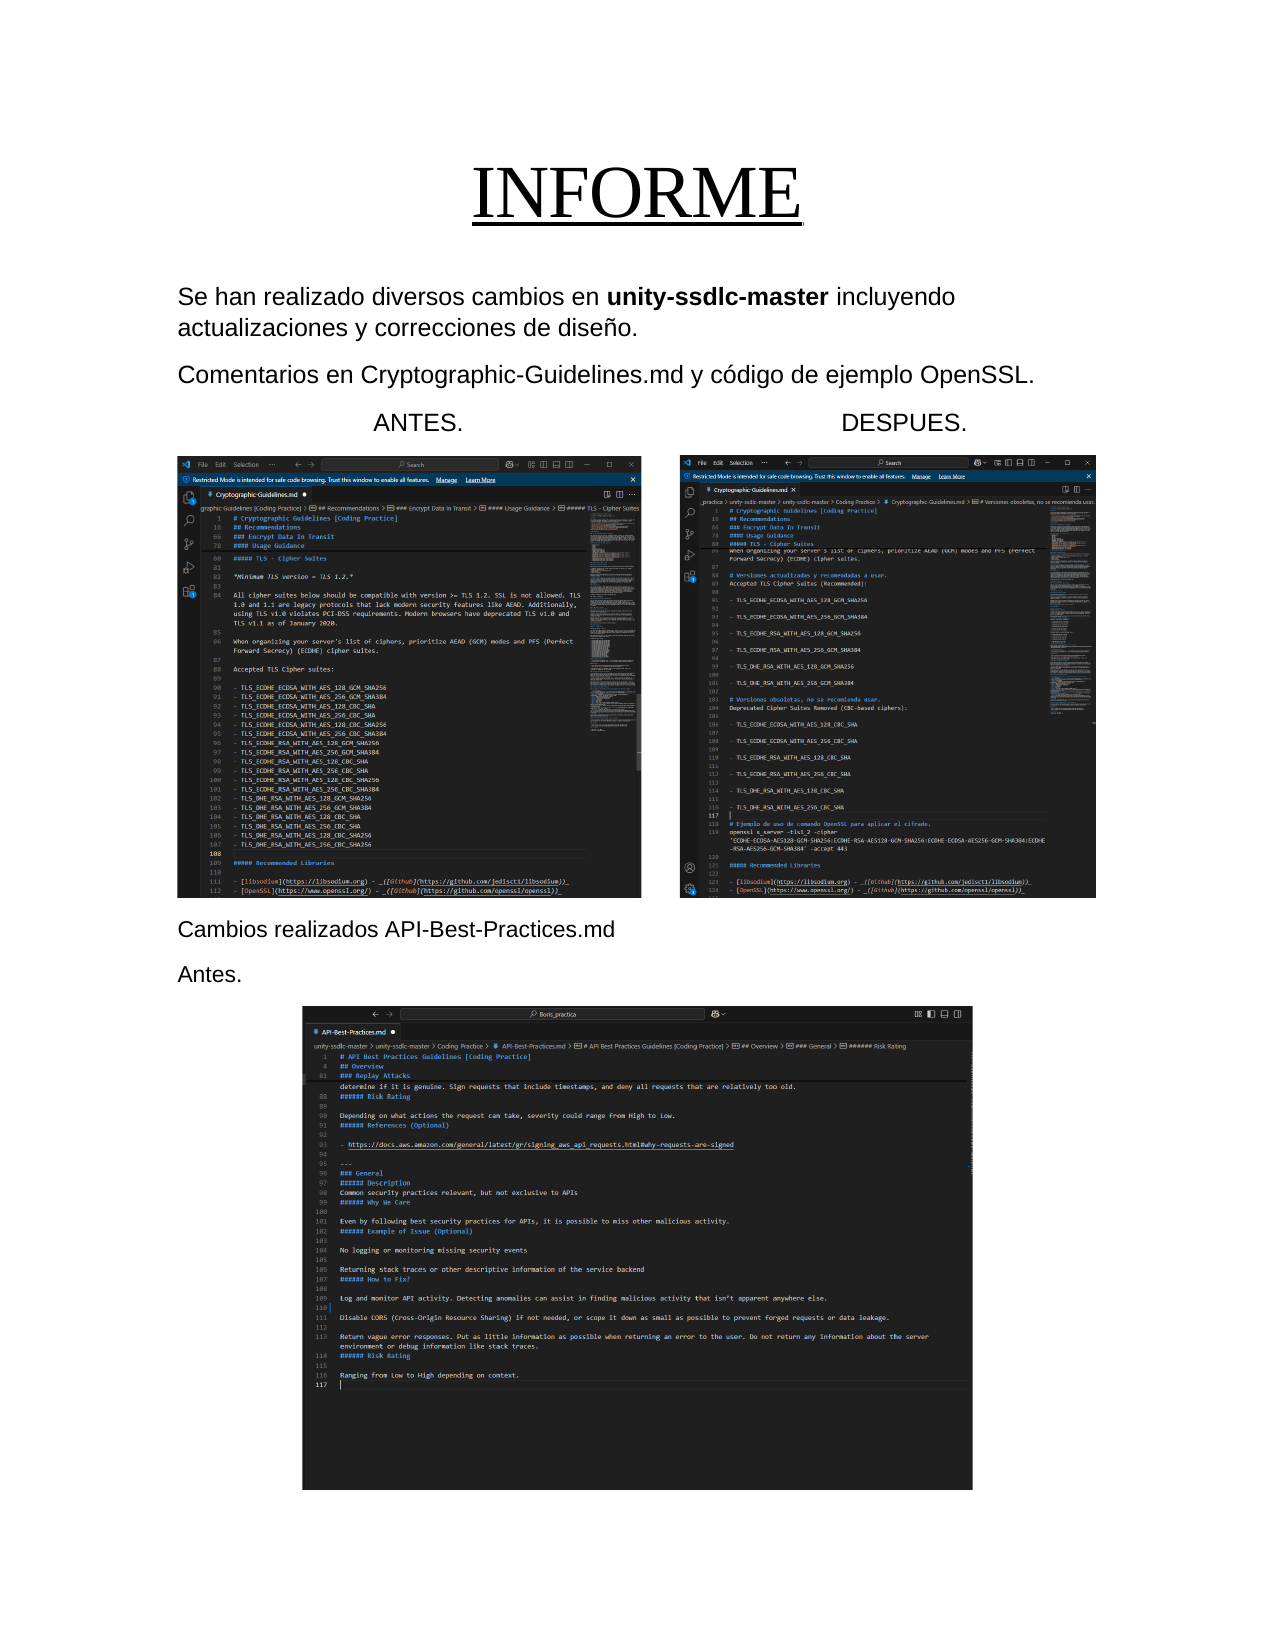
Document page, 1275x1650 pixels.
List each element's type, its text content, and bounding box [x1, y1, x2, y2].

picture [177, 456, 642, 898]
text Se han realizado diversos cambios en unity-ssdlc-master incluyendo actualizaciones y correcciones de diseño. [177, 282, 1098, 341]
text Cambios realizados API-Best-Practices.md [177, 916, 1098, 942]
picture [302, 1006, 973, 1490]
title INFORME [177, 148, 1098, 234]
text ANTES. DESPUES. [177, 408, 1098, 437]
text Antes. [177, 961, 1098, 988]
picture [679, 455, 1096, 898]
text Comentarios en Cryptographic-Guidelines.md y código de ejemplo OpenSSL. [177, 360, 1098, 389]
